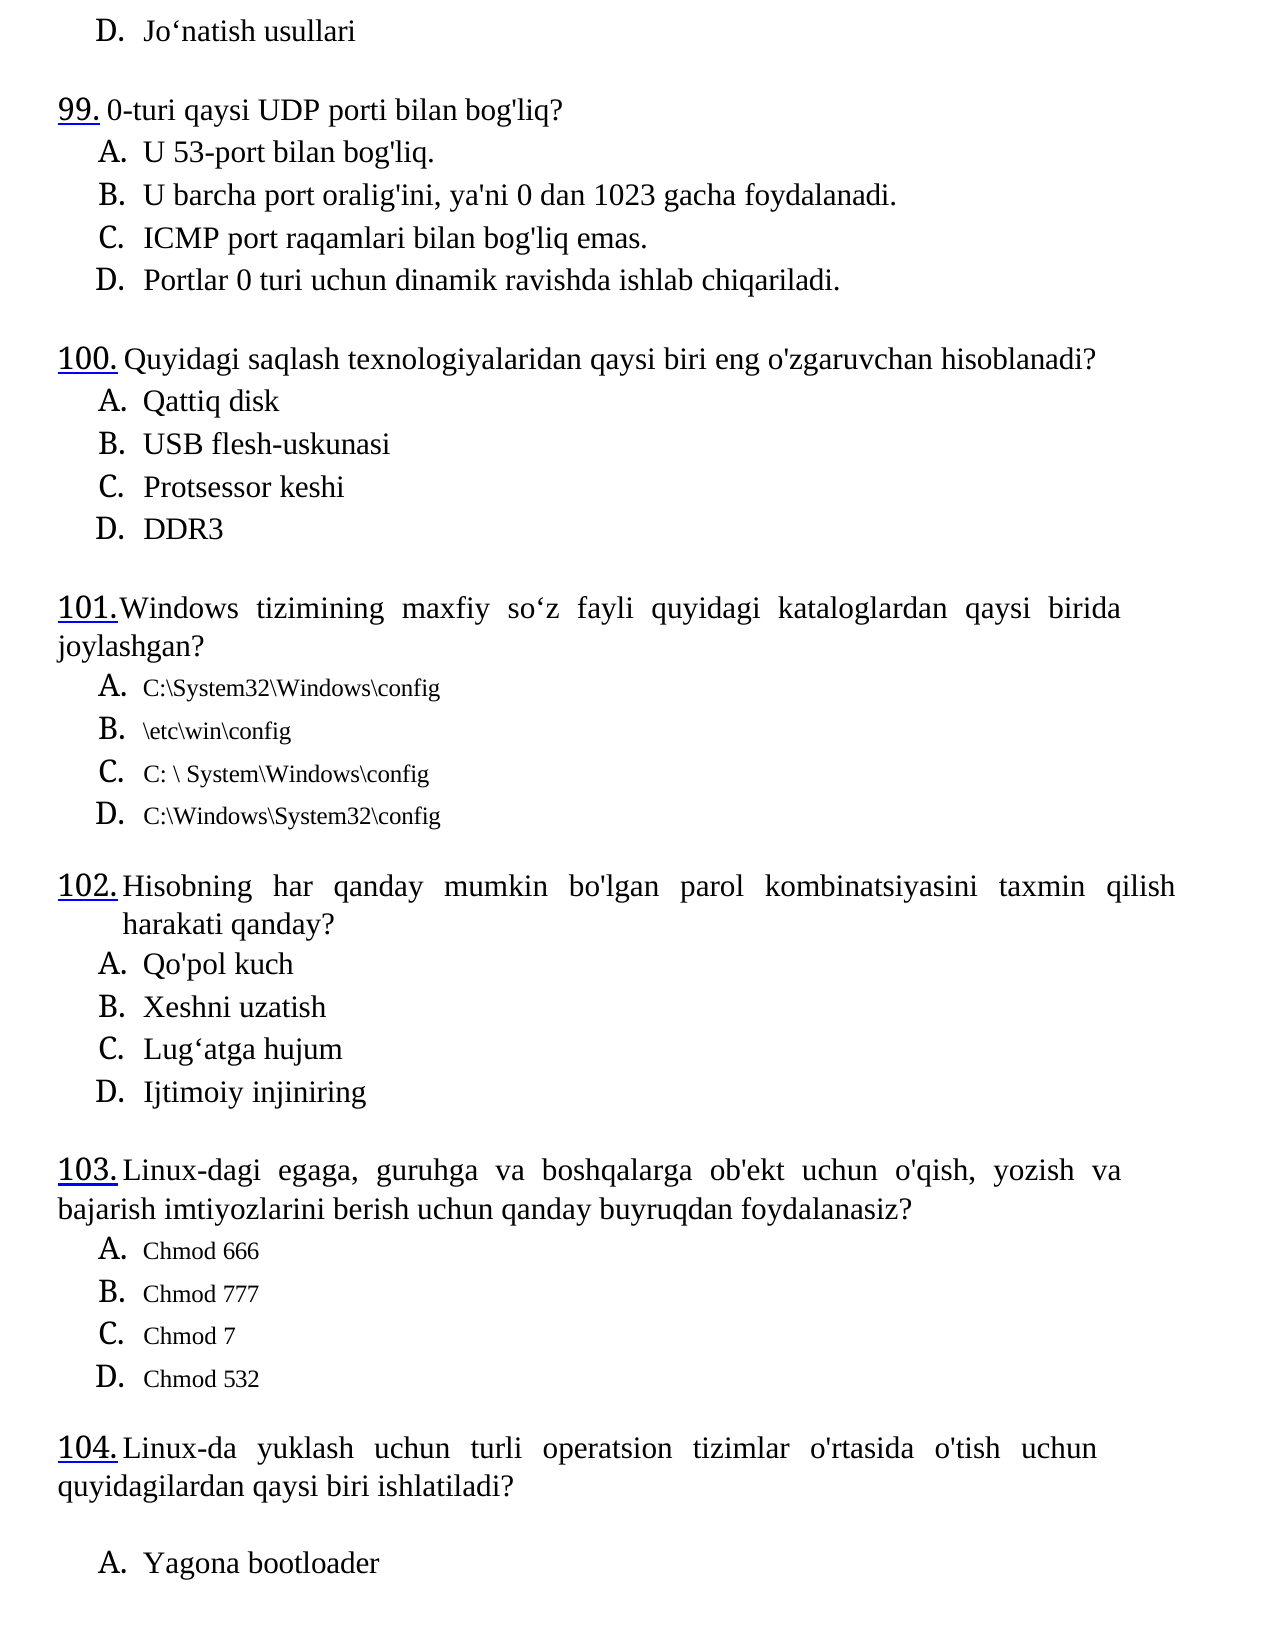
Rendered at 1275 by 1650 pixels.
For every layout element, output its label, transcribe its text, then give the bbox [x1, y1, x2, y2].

list C: \ System\Windows\config [98, 748, 1275, 791]
list C:\Windows\System32\config [95, 791, 1275, 834]
list Hisobning har qanday mumkin bo'lgan parol kombinatsiyasini taxmin qilish harakati qanday? [57, 862, 1175, 941]
list Chmod 532 [95, 1354, 1275, 1396]
list U barcha port oralig'ini, ya'ni 0 dan 1023 gacha foydalanadi. [98, 172, 1275, 215]
list Qo'pol kuch [98, 941, 1275, 984]
list Linux-dagi egaga, guruhga va boshqalarga ob'ekt uchun o'qish, yozish va bajarish imtiyozlarini berish uchun qanday buyruqdan foydalanasiz? [57, 1147, 1121, 1226]
list USB flesh-uskunasi [98, 421, 1275, 464]
list 0-turi qaysi UDP porti bilan bog'liq? [57, 87, 1275, 129]
list ICMP port raqamlari bilan bog'liq emas. [98, 215, 1275, 257]
list Chmod 7 [98, 1311, 1275, 1354]
list Chmod 777 [98, 1268, 1275, 1311]
list Joʻnatish usullari [95, 8, 1275, 51]
list Lugʻatga hujum [98, 1026, 1275, 1069]
list Qattiq disk [98, 378, 1275, 421]
list Protsessor keshi [98, 464, 1275, 506]
list Chmod 666 [98, 1226, 1275, 1268]
list Yagona bootloader [98, 1539, 1275, 1582]
list Ijtimoiy injiniring [95, 1069, 1275, 1111]
list Portlar 0 turi uchun dinamik ravishda ishlab chiqariladi. [95, 257, 1275, 300]
list C:\System32\Windows\config [98, 663, 1275, 706]
list \etc\win\config [98, 706, 1275, 748]
list DDR3 [95, 506, 1275, 549]
list Quyidagi saqlash texnologiyalaridan qaysi biri eng o'zgaruvchan hisoblanadi? [57, 336, 1275, 378]
list Xeshni uzatish [98, 984, 1275, 1026]
list U 53-port bilan bog'liq. [98, 129, 1275, 172]
list Linux-da yuklash uchun turli operatsion tizimlar o'rtasida o'tish uchun quyidagilardan qaysi biri ishlatiladi? [57, 1425, 1098, 1504]
list Windows tizimining maxfiy soʻz fayli quyidagi kataloglardan qaysi birida joylashgan? [57, 585, 1121, 663]
